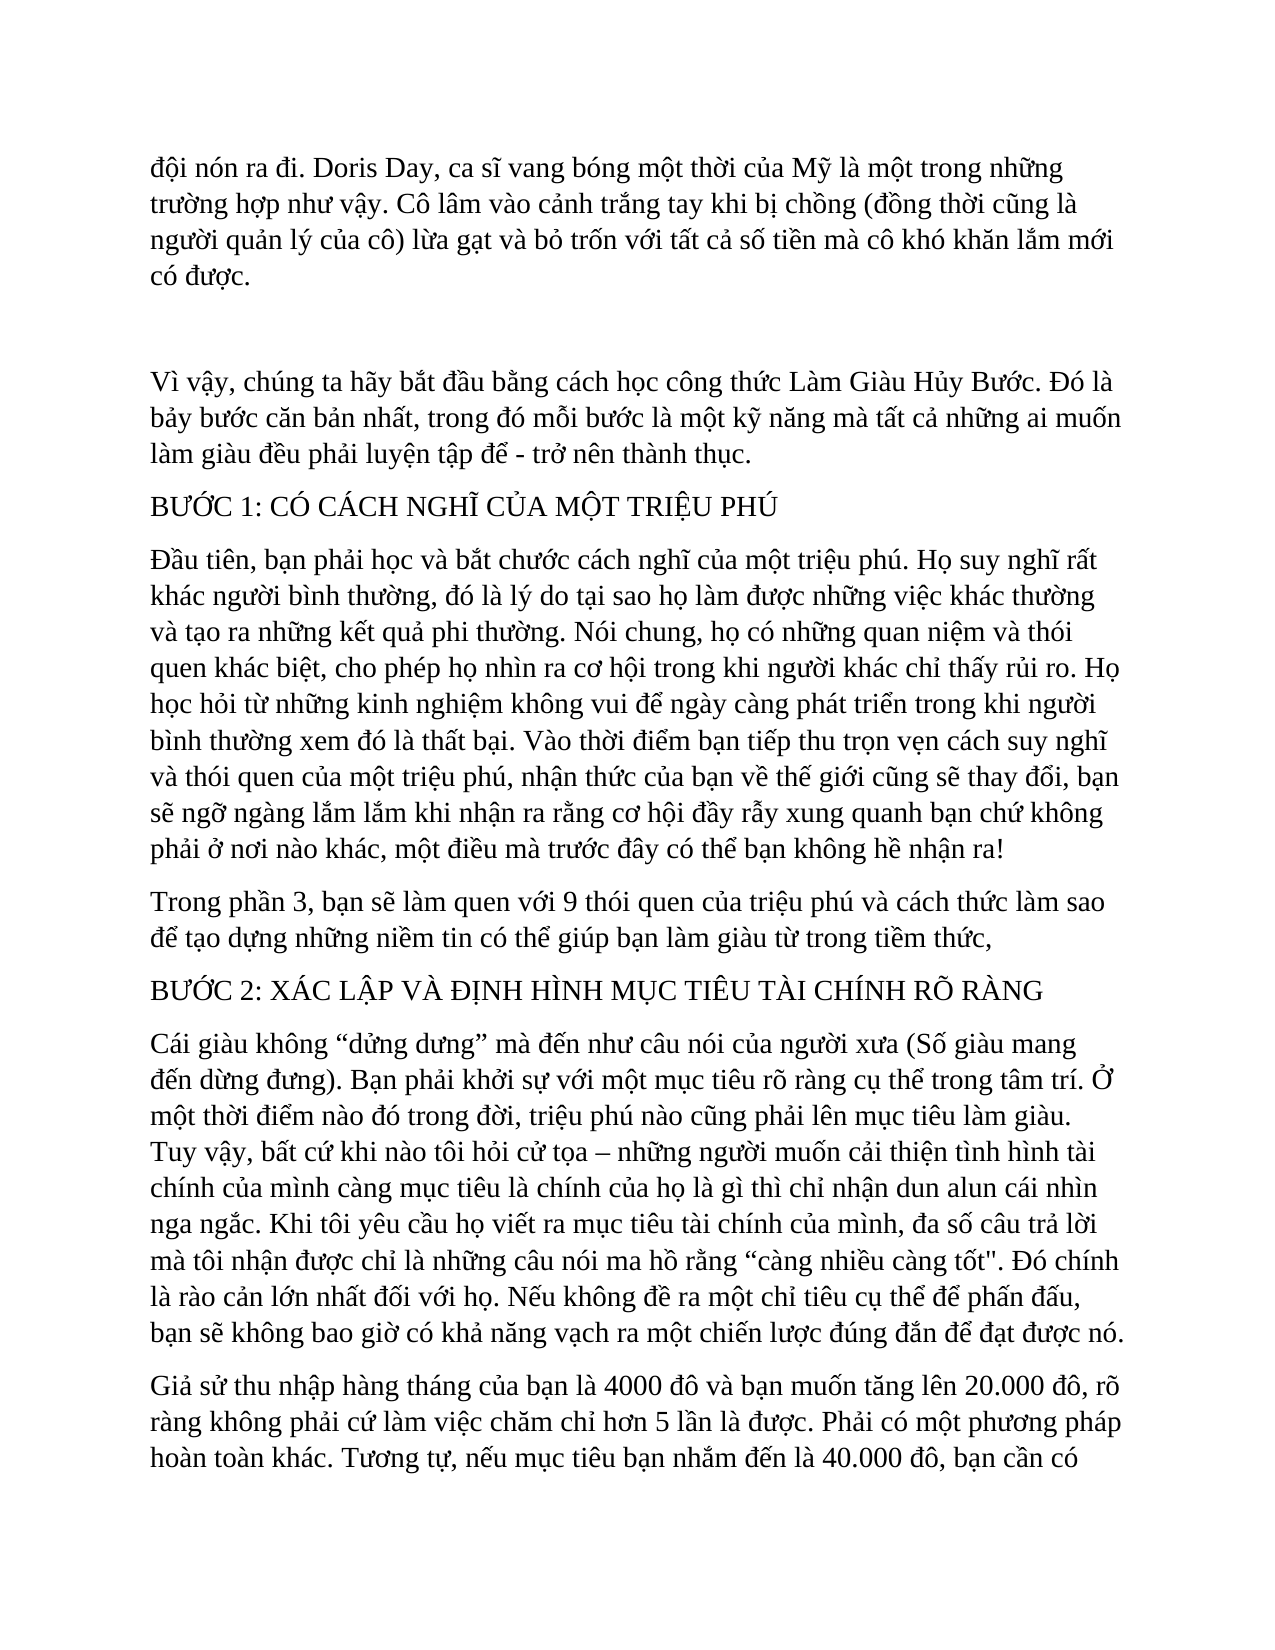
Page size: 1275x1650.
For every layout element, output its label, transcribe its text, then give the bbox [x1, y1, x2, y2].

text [150, 1368, 1125, 1473]
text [150, 150, 1125, 292]
text Cái giàu không “dửng dưng” mà đến như câu nói của người xưa (Số giàu mang đến dừng đưng). Bạn phải khởi sự với một mục tiêu rõ ràng cụ thể trong tâm trí. Ở một thời điểm nào đó trong đời, triệu phú nào cũng phải lên mục tiêu làm giàu. Tuy vậy, bất cứ khi nào tôi hỏi cử tọa – những người muốn cải thiện tình hình tài chính của mình càng mục tiêu là chính của họ là gì thì chỉ nhận dun alun cái nhìn nga ngắc. Khi tôi yêu cầu họ viết ra mục tiêu tài chính của mình, đa số câu trả lời mà tôi nhận được chỉ là những câu nói ma hồ rằng “càng nhiều càng tốt". Đó chính là rào cản lớn nhất đối với họ. Nếu không đề ra một chỉ tiêu cụ thể để phấn đấu, bạn sẽ không bao giờ có khả năng vạch ra một chiến lược đúng đắn để đạt được nó. [150, 1026, 1125, 1348]
text BƯỚC 2: XÁC LẬP VÀ ĐỊNH HÌNH MỤC TIÊU TÀI CHÍNH RÕ RÀNG [150, 973, 1125, 1006]
text Vì vậy, chúng ta hãy bắt đầu bằng cách học công thức Làm Giàu Hủy Bước. Đó là bảy bước căn bản nhất, trong đó mỗi bước là một kỹ năng mà tất cả những ai muốn làm giàu đều phải luyện tập để - trở nên thành thục. [150, 364, 1125, 470]
text BƯỚC 1: CÓ CÁCH NGHĨ CỦA MỘT TRIỆU PHÚ [150, 489, 1125, 523]
text Trong phần 3, bạn sẽ làm quen với 9 thói quen của triệu phú và cách thức làm sao để tạo dựng những niềm tin có thể giúp bạn làm giàu từ trong tiềm thức, [150, 884, 1125, 954]
text Đầu tiên, bạn phải học và bắt chước cách nghĩ của một triệu phú. Họ suy nghĩ rất khác người bình thường, đó là lý do tại sao họ làm được những việc khác thường và tạo ra những kết quả phi thường. Nói chung, họ có những quan niệm và thói quen khác biệt, cho phép họ nhìn ra cơ hội trong khi người khác chỉ thấy rủi ro. Họ học hỏi từ những kinh nghiệm không vui để ngày càng phát triển trong khi người bình thường xem đó là thất bại. Vào thời điểm bạn tiếp thu trọn vẹn cách suy nghĩ và thói quen của một triệu phú, nhận thức của bạn về thế giới cũng sẽ thay đổi, bạn sẽ ngỡ ngàng lắm lắm khi nhận ra rằng cơ hội đầy rẫy xung quanh bạn chứ không phải ở nơi nào khác, một điều mà trước đây có thể bạn không hề nhận ra! [150, 542, 1125, 865]
